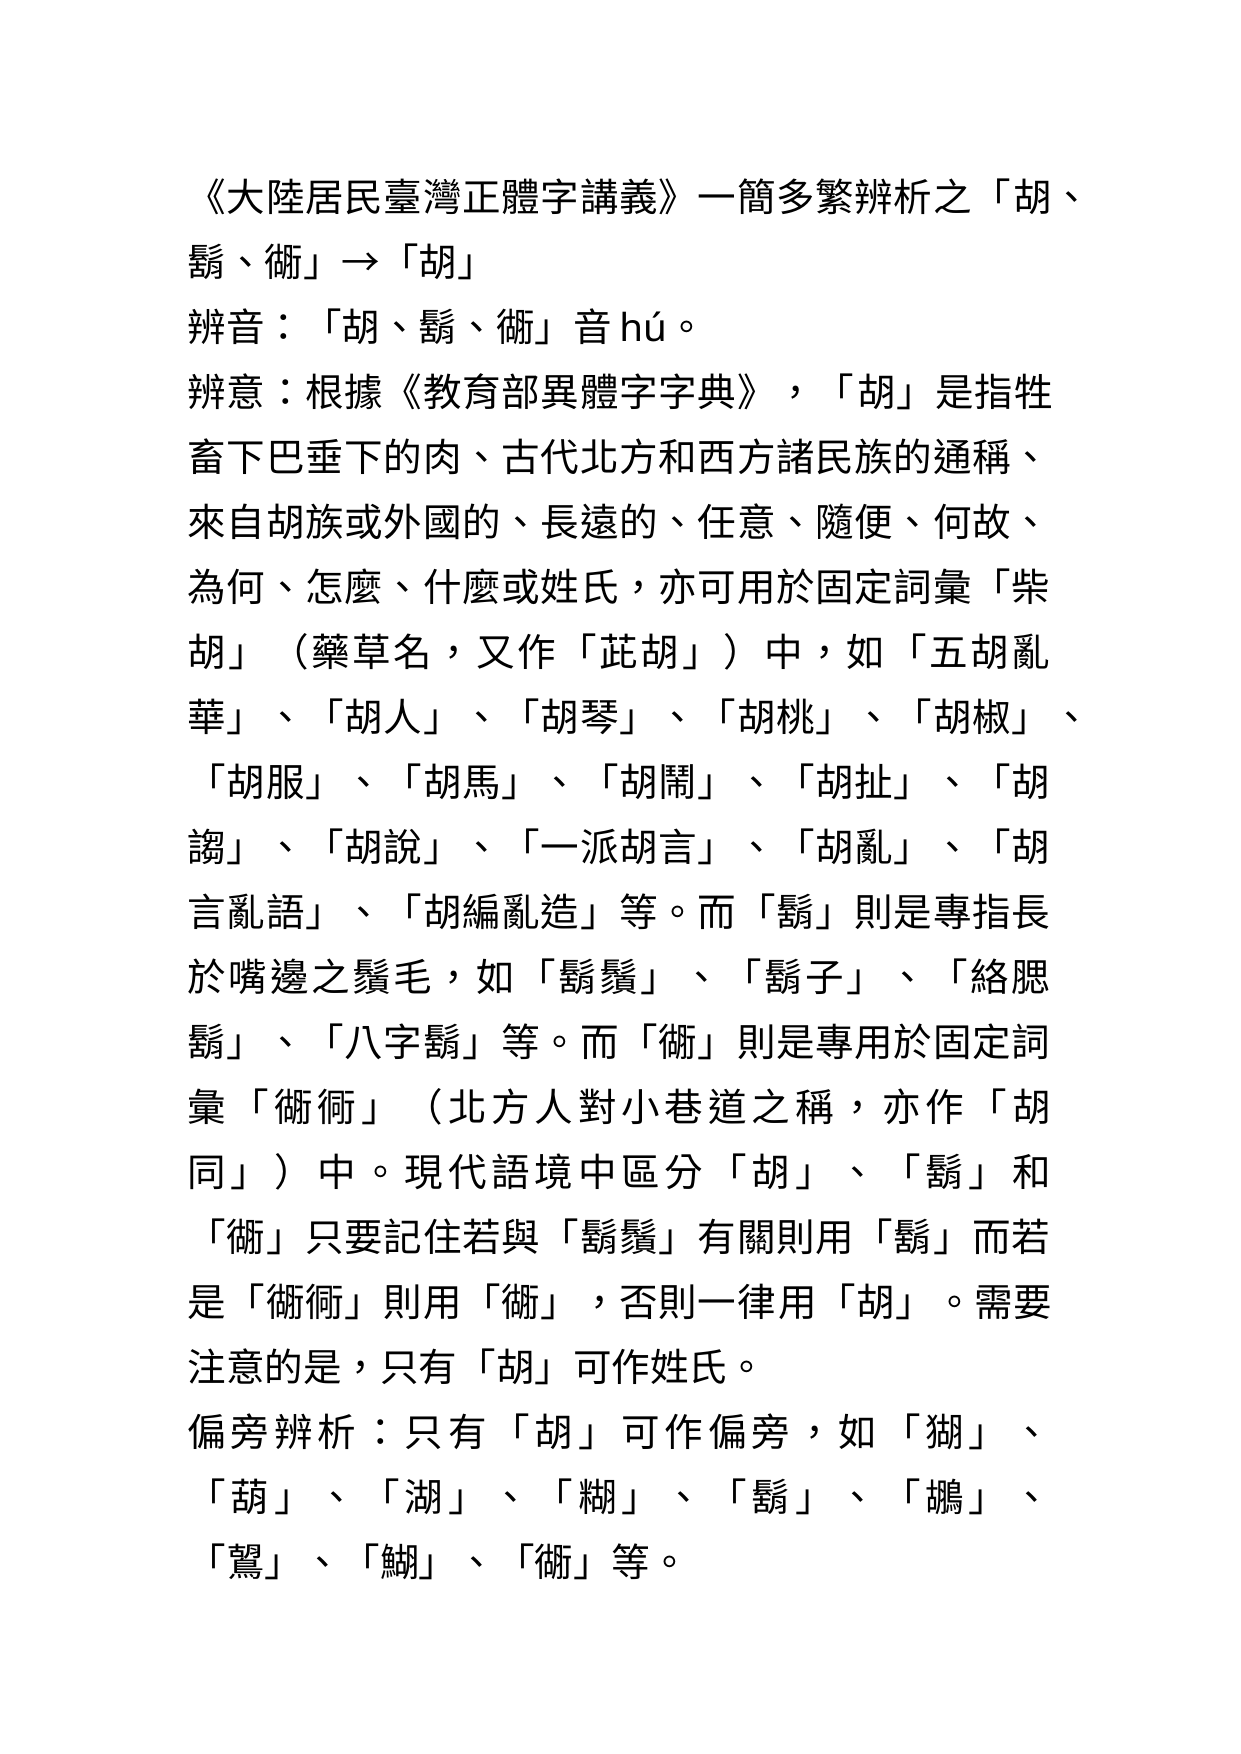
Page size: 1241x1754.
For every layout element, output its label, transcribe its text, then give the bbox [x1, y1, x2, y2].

text 《大陸居民臺灣正體字講義》一簡多繁辨析之「胡、鬍、衚」→「胡」 [187, 162, 1053, 292]
text 辨音：「胡、鬍、衚」音hú。 [187, 292, 1053, 357]
text 偏旁辨析：只有「胡」可作偏旁，如「猢」、「葫」、「湖」、「糊」、「鬍」、「鶘」、「鶦」、「鰗」、「衚」等。 [187, 1397, 1053, 1592]
text 辨意：根據《教育部異體字字典》，「胡」是指牲畜下巴垂下的肉、古代北方和西方諸民族的通稱、來自胡族或外國的、長遠的、任意、隨便、何故、為何、怎麼、什麼或姓氏，亦可用於固定詞彙「柴胡」（藥草名，又作「茈胡」）中，如「五胡亂華」、「胡人」、「胡琴」、「胡桃」、「胡椒」、「胡服」、「胡馬」、「胡鬧」、「胡扯」、「胡謅」、「胡說」、「一派胡言」、「胡亂」、「胡言亂語」、「胡編亂造」等。而「鬍」則是專指長於嘴邊之鬚毛，如「鬍鬚」、「鬍子」、「絡腮鬍」、「八字鬍」等。而「衚」則是專用於固定詞彙「衚衕」（北方人對小巷道之稱，亦作「胡同」）中。現代語境中區分「胡」、「鬍」和「衚」只要記住若與「鬍鬚」有關則用「鬍」而若是「衚衕」則用「衚」，否則一律用「胡」。需要注意的是，只有「胡」可作姓氏。 [187, 357, 1053, 1397]
